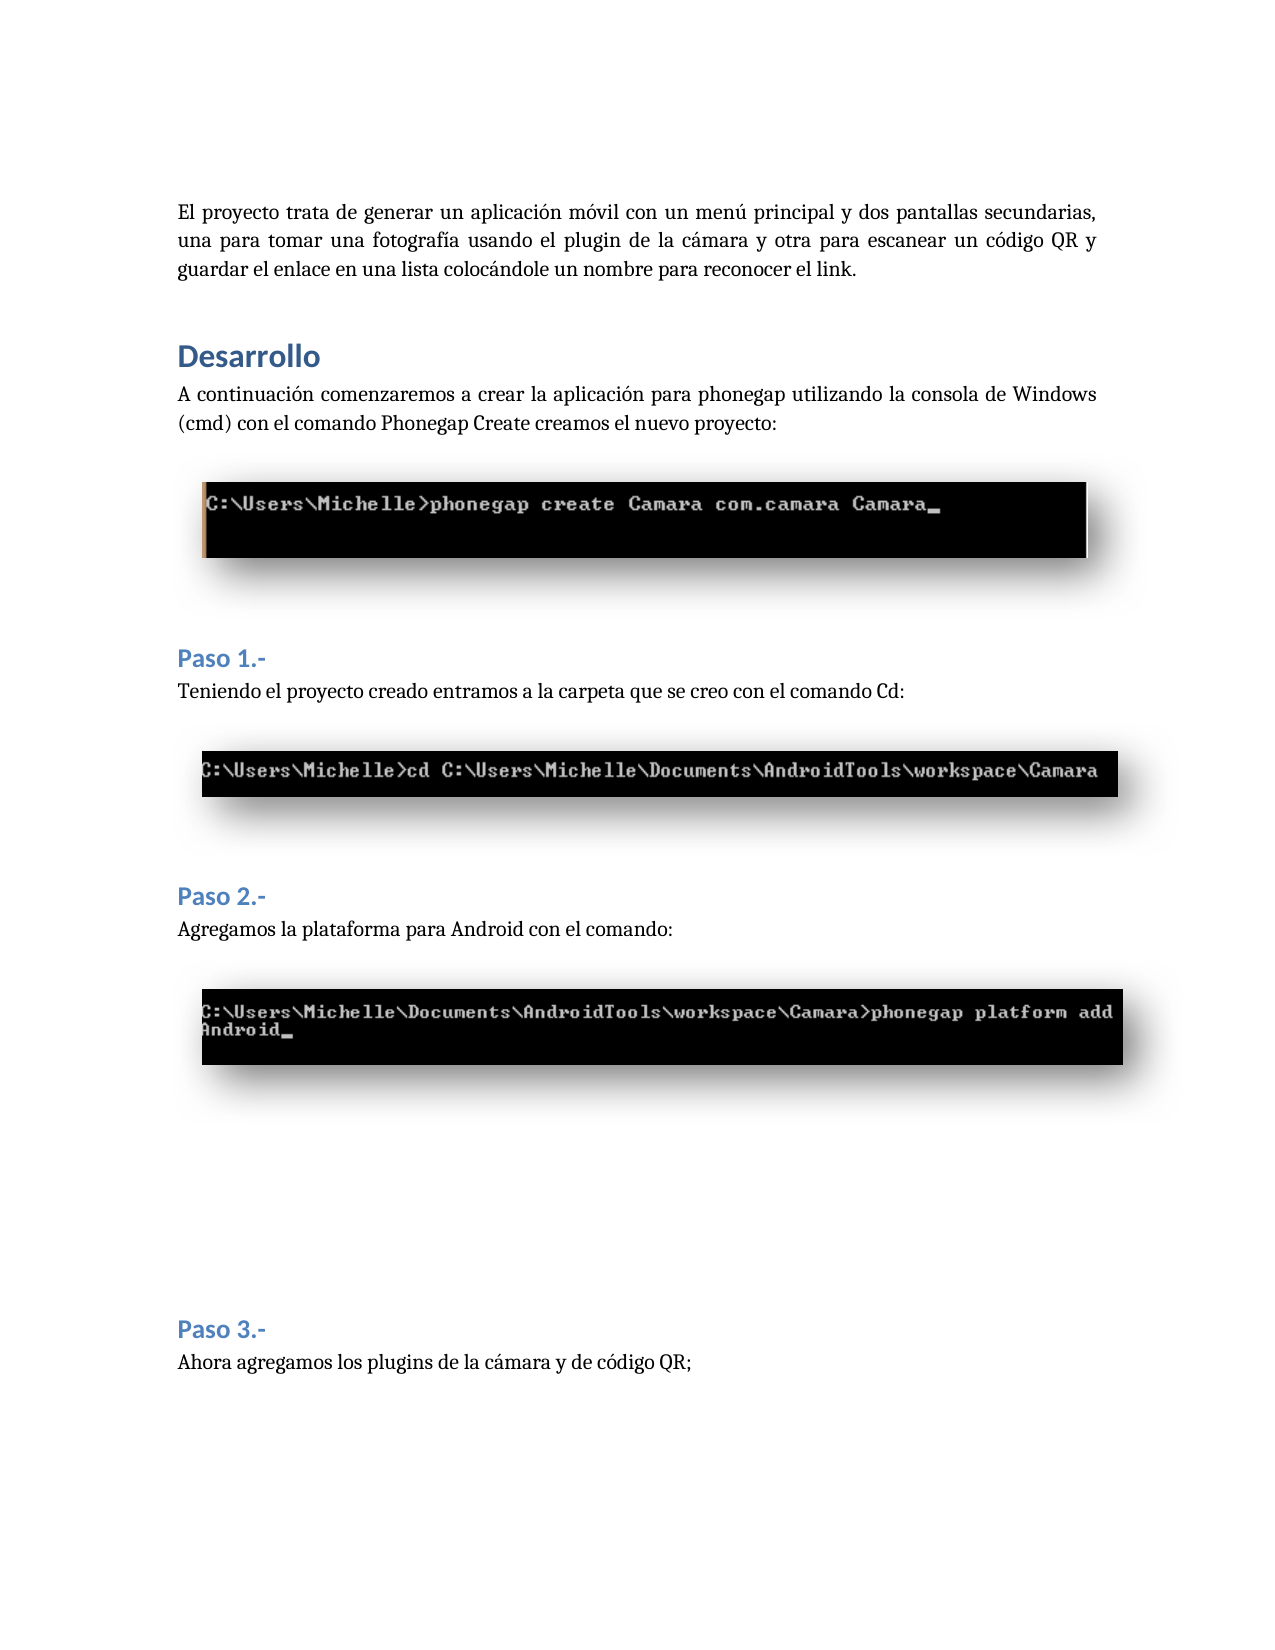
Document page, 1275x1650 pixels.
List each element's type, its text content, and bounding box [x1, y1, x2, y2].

text Ahora agregamos los plugins de la cámara y de código QR; [177, 1350, 1098, 1375]
picture [202, 751, 1118, 797]
text Teniendo el proyecto creado entramos a la carpeta que se creo con el comando Cd: [177, 679, 1098, 704]
subtitle Paso 3.- [177, 1312, 1098, 1345]
subtitle Desarrollo [177, 336, 1098, 376]
subtitle Paso 1.- [177, 642, 1098, 675]
text Agregamos la plataforma para Android con el comando: [177, 917, 1098, 942]
subtitle Paso 2.- [177, 879, 1098, 912]
text El proyecto trata de generar un aplicación móvil con un menú principal y dos pantallas secundarias, una para tomar una fotografía usando el plugin de la cámara y otra para escanear un código QR y guardar el enlace en una lista colocándole un nombre para reconocer el link. [177, 199, 1098, 282]
picture [202, 989, 1123, 1065]
text A continuación comenzaremos a crear la aplicación para phonegap utilizando la consola de Windows (cmd) con el comando Phonegap Create creamos el nuevo proyecto: [177, 382, 1098, 436]
picture [202, 482, 1088, 558]
